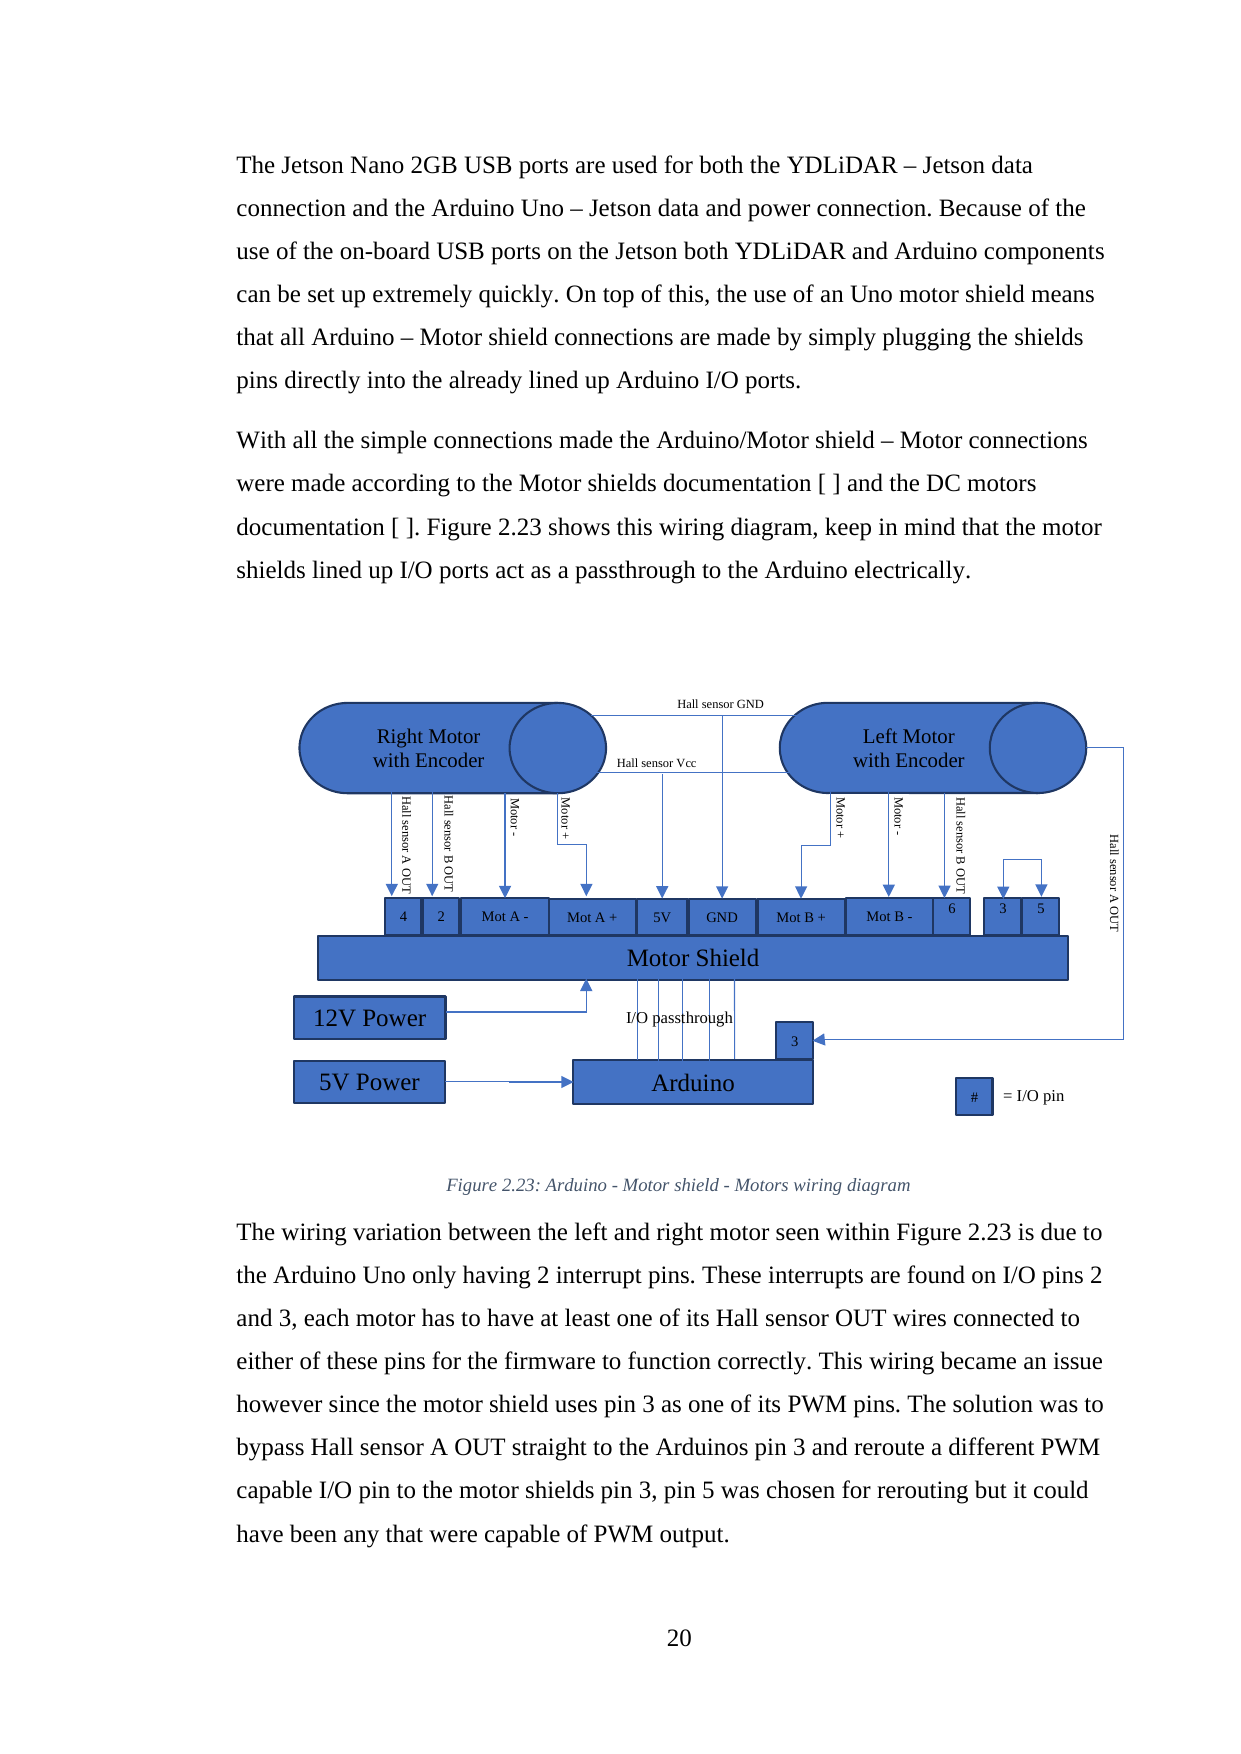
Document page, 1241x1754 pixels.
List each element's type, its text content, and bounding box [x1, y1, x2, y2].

text With all the simple connections made the Arduino/Motor shield – Motor connections were made according to the Motor shields documentation [ ] and the DC motors documentation [ ]. Figure 2.23 shows this wiring diagram, keep in mind that the motor shields lined up I/O ports act as a passthrough to the Arduino electrically. [236, 425, 1122, 583]
text The Jetson Nano 2GB USB ports are used for both the YDLiDAR – Jetson data connection and the Arduino Uno – Jetson data and power connection. Because of the use of the on-board USB ports on the Jetson both YDLiDAR and Arduino components can be set up extremely quickly. On top of this, the use of an Uno motor shield means that all Arduino – Motor shield connections are made by simply plugging the shields pins directly into the already lined up Arduino I/O ports. [236, 150, 1122, 394]
text The wiring variation between the left and right motor seen within Figure 2.23 is due to the Arduino Uno only having 2 interrupt pins. These interrupts are found on I/O pins 2 and 3, each motor has to have at least one of its Hall sensor OUT wires connected to either of these pins for the firmware to function correctly. This wiring became an issue however since the motor shield uses pin 3 as one of its PWM pins. The solution was to bypass Hall sensor A OUT straight to the Arduinos pin 3 and reroute a different PWM capable I/O pin to the motor shields pin 3, pin 5 was chosen for rerouting but it could have been any that were capable of PWM output. [236, 1217, 1122, 1547]
text Figure 2.23: Arduino - Motor shield - Motors wiring diagram [236, 1174, 1122, 1196]
